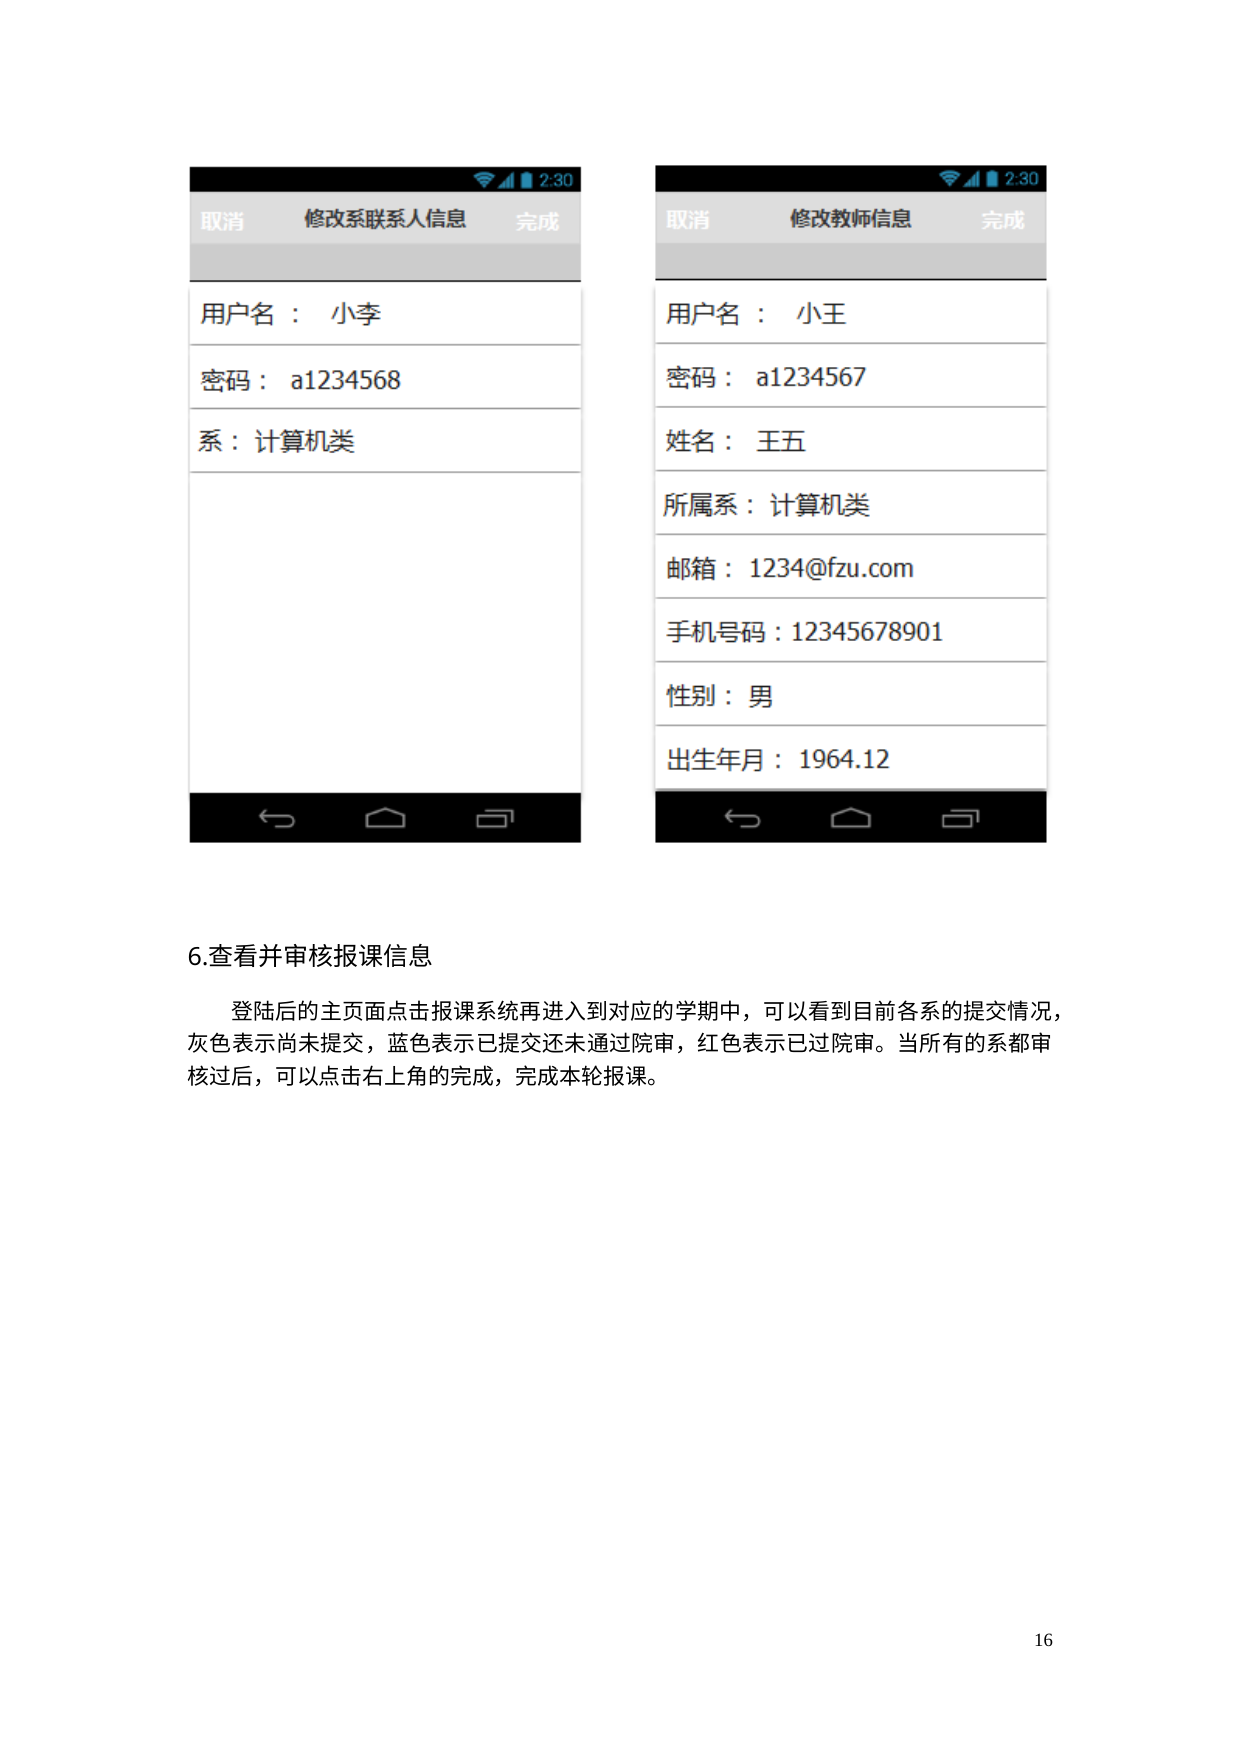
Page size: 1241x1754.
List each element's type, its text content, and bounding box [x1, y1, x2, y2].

text 登陆后的主页面点击报课系统再进入到对应的学期中，可以看到目前各系的提交情况，灰色表示尚未提交，蓝色表示已提交还未通过院审，红色表示已过院审。当所有的系都审核过后，可以点击右上角的完成，完成本轮报课。 [187, 993, 1053, 1091]
picture [187, 162, 1053, 846]
subtitle 6.查看并审核报课信息 [187, 922, 1053, 987]
